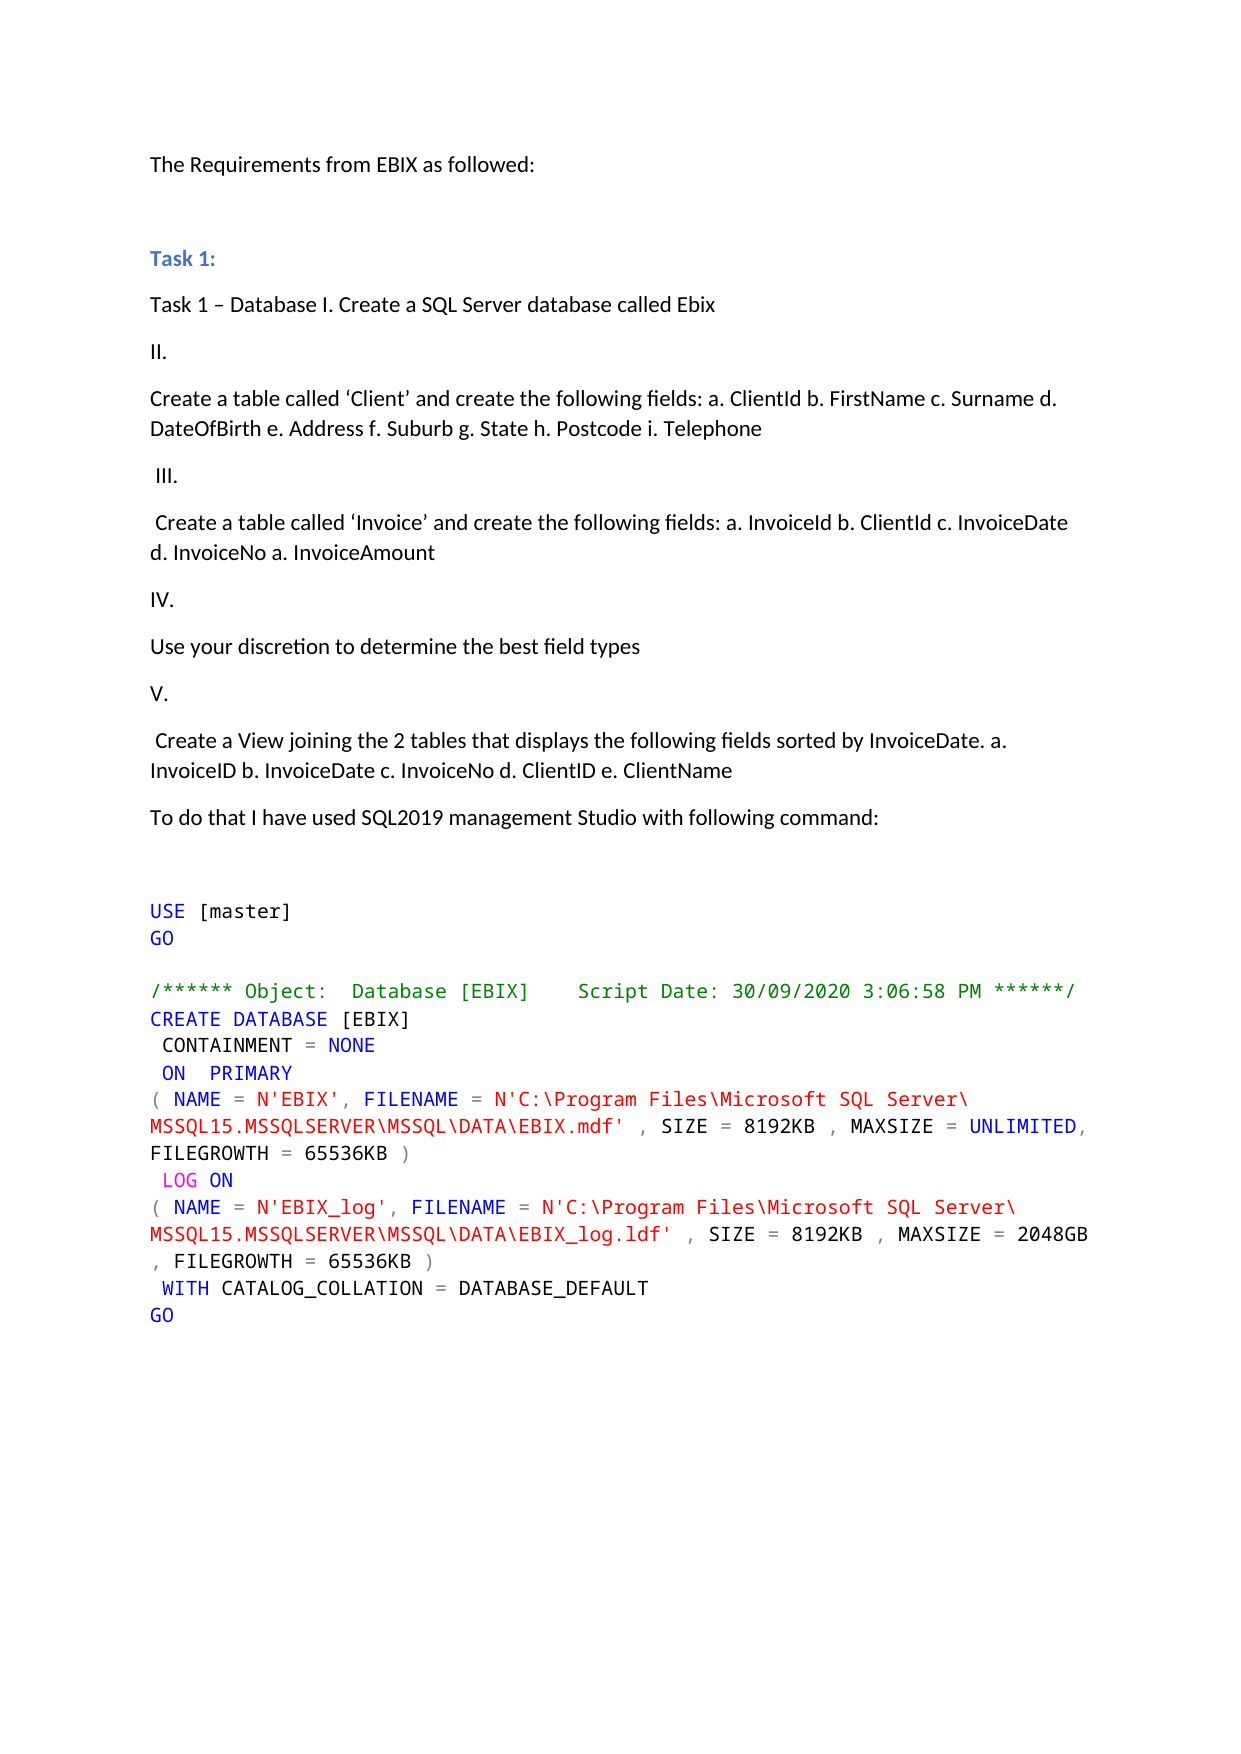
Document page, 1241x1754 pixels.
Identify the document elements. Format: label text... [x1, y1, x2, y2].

text The Requirements from EBIX as followed: [150, 150, 1090, 178]
text ON PRIMARY [150, 1059, 1090, 1086]
text Use your discretion to determine the best field types [150, 632, 1090, 660]
text CONTAINMENT = NONE [150, 1032, 1090, 1059]
text ( NAME = N'EBIX_log', FILENAME = N'C:\Program Files\Microsoft SQL Server\MSSQL15.MSSQLSERVER\MSSQL\DATA\EBIX_log.ldf' , SIZE = 8192KB , MAXSIZE = 2048GB , FILEGROWTH = 65536KB ) [150, 1194, 1090, 1274]
text II. [150, 337, 1090, 366]
text LOG ON [150, 1167, 1090, 1194]
text To do that I have used SQL2019 management Studio with following command: [150, 803, 1090, 831]
text Task 1 – Database I. Create a SQL Server database called Ebix [150, 291, 1090, 319]
text IV. [150, 585, 1090, 613]
text USE [master] [150, 897, 1090, 924]
text ( NAME = N'EBIX', FILENAME = N'C:\Program Files\Microsoft SQL Server\MSSQL15.MSSQLSERVER\MSSQL\DATA\EBIX.mdf' , SIZE = 8192KB , MAXSIZE = UNLIMITED, FILEGROWTH = 65536KB ) [150, 1086, 1090, 1167]
text CREATE DATABASE [EBIX] [150, 1005, 1090, 1032]
text Create a table called ‘Client’ and create the following fields: a. ClientId b. FirstName c. Surname d. DateOfBirth e. Address f. Suburb g. State h. Postcode i. Telephone [150, 384, 1090, 443]
text III. [150, 461, 1090, 489]
text Task 1: [150, 244, 1090, 272]
text GO [150, 924, 1090, 951]
text Create a View joining the 2 tables that displays the following fields sorted by InvoiceDate. a. InvoiceID b. InvoiceDate c. InvoiceNo d. ClientID e. ClientName [150, 726, 1090, 784]
text /****** Object: Database [EBIX] Script Date: 30/09/2020 3:06:58 PM ******/ [150, 978, 1090, 1005]
text V. [150, 679, 1090, 707]
text GO [150, 1302, 1090, 1328]
text Create a table called ‘Invoice’ and create the following fields: a. InvoiceId b. ClientId c. InvoiceDate d. InvoiceNo a. InvoiceAmount [150, 508, 1090, 567]
text WITH CATALOG_COLLATION = DATABASE_DEFAULT [150, 1274, 1090, 1302]
